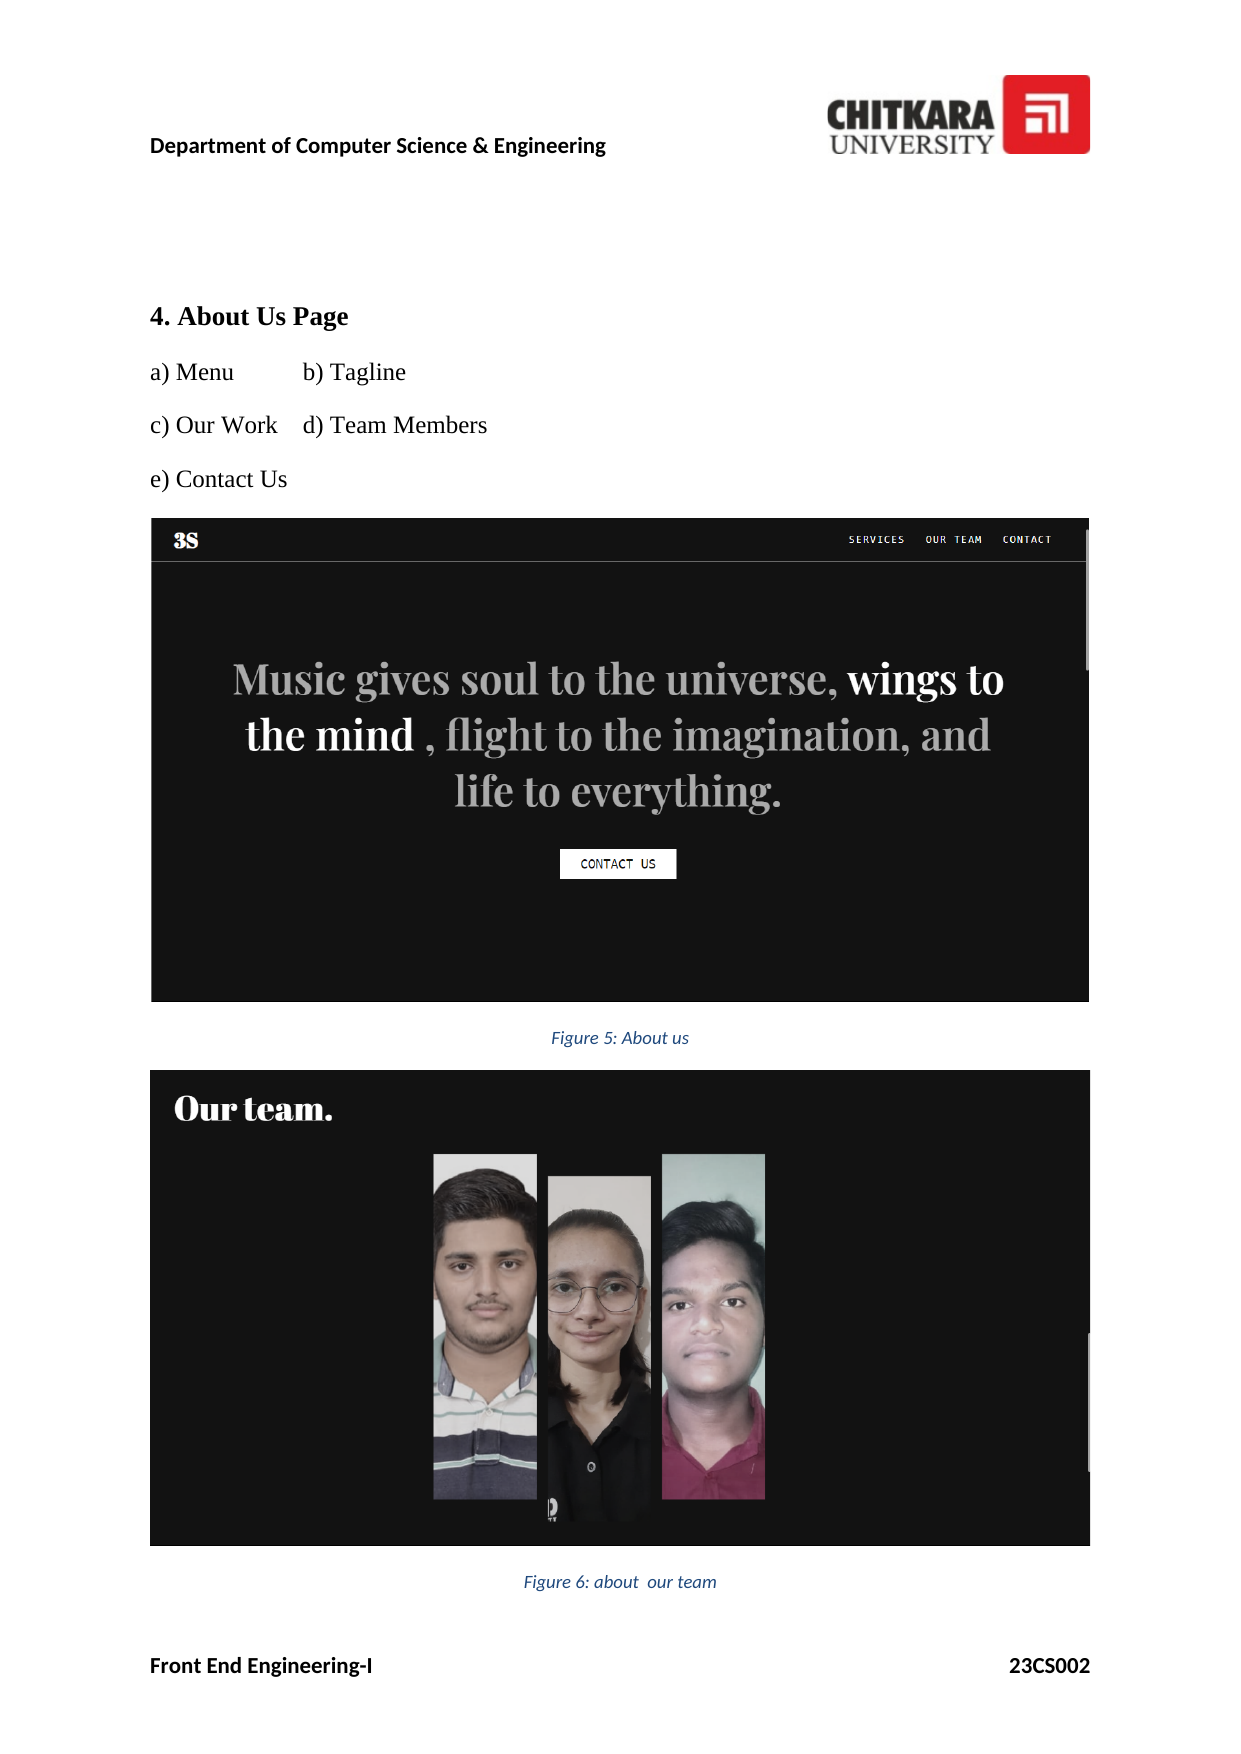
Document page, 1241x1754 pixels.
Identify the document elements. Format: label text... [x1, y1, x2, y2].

picture [151, 518, 1089, 1002]
text e) Contact Us [150, 464, 1090, 493]
picture [150, 1070, 1091, 1546]
text c) Our Work d) Team Members [150, 411, 1090, 439]
picture [827, 75, 1091, 154]
text Figure 6: about our team [150, 1571, 1090, 1593]
text 4. About Us Page [150, 300, 1090, 331]
text a) Menu b) Tagline [150, 357, 1090, 386]
text Figure 5: About us [150, 1026, 1090, 1049]
